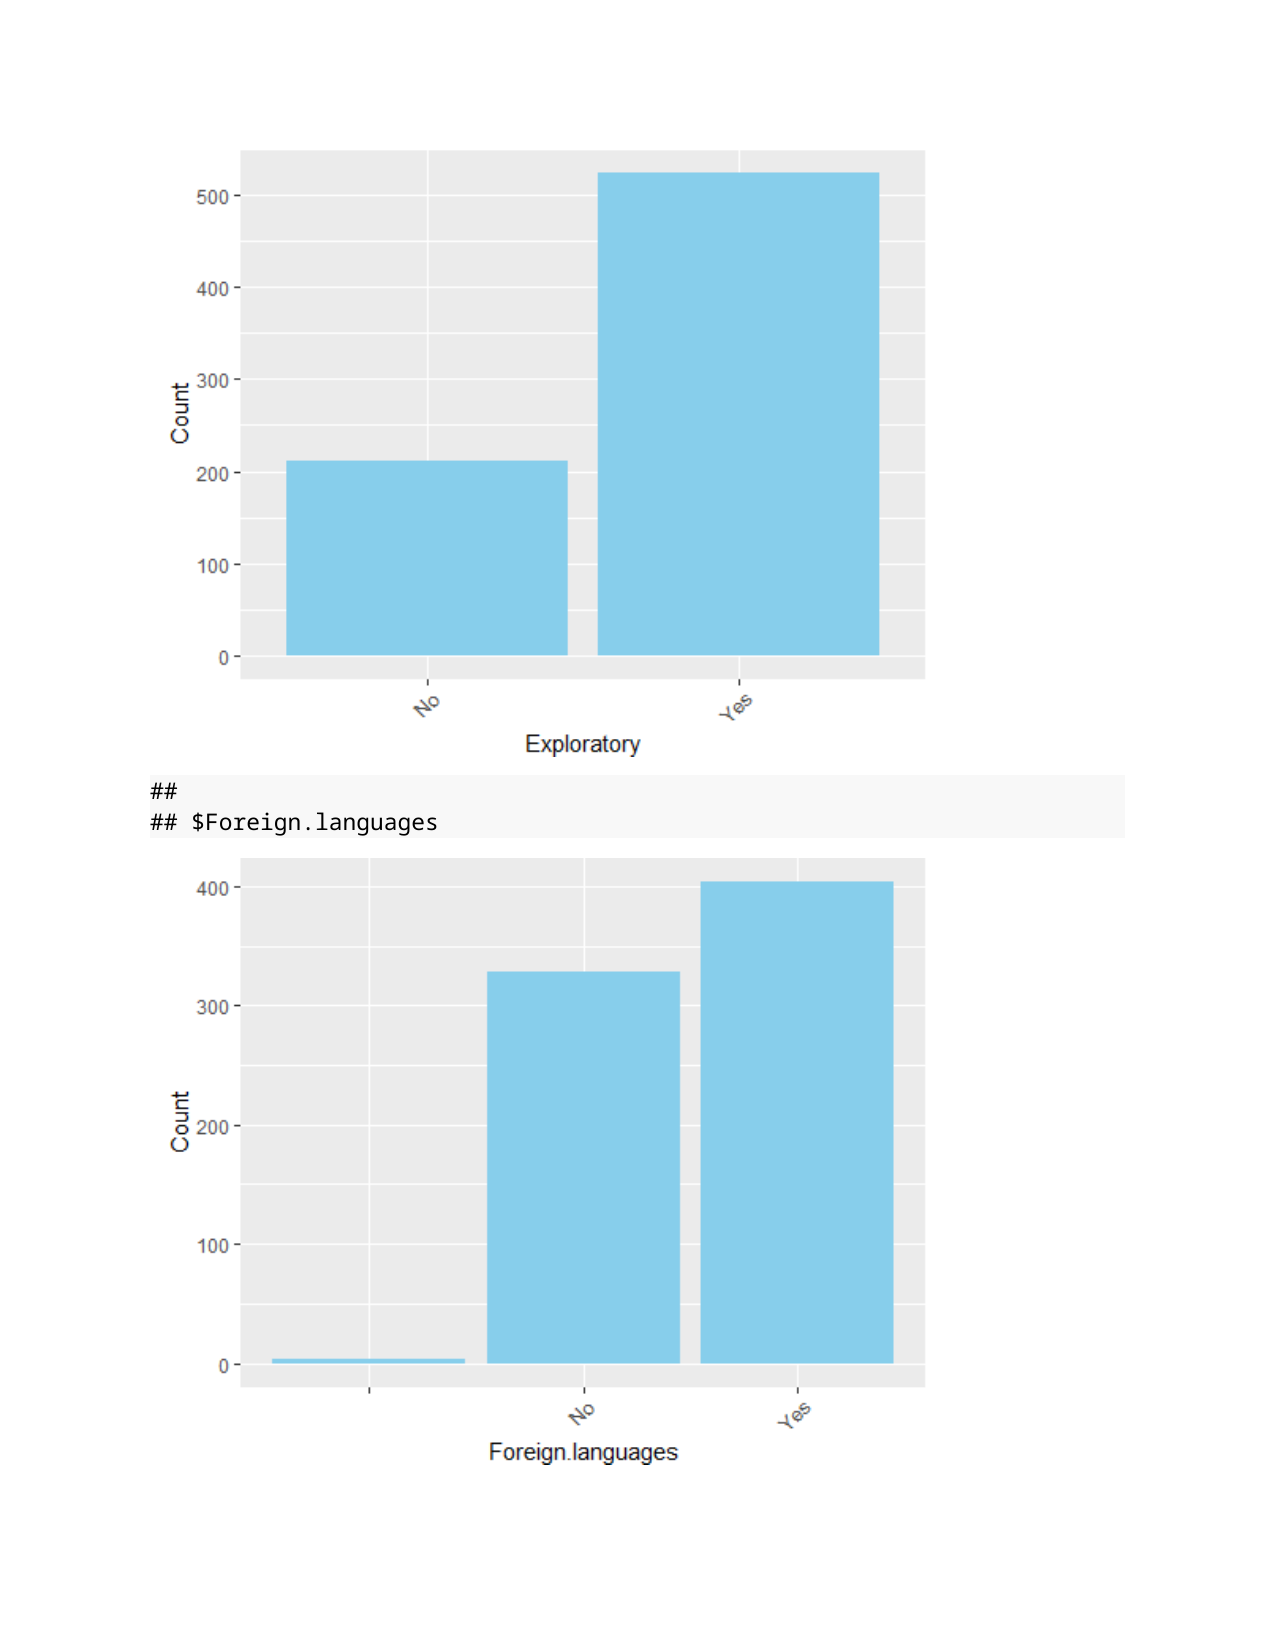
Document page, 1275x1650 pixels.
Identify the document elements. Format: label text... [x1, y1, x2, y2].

text ## ## $Foreign.languages [150, 775, 1125, 838]
picture [168, 858, 927, 1465]
picture [168, 150, 927, 757]
